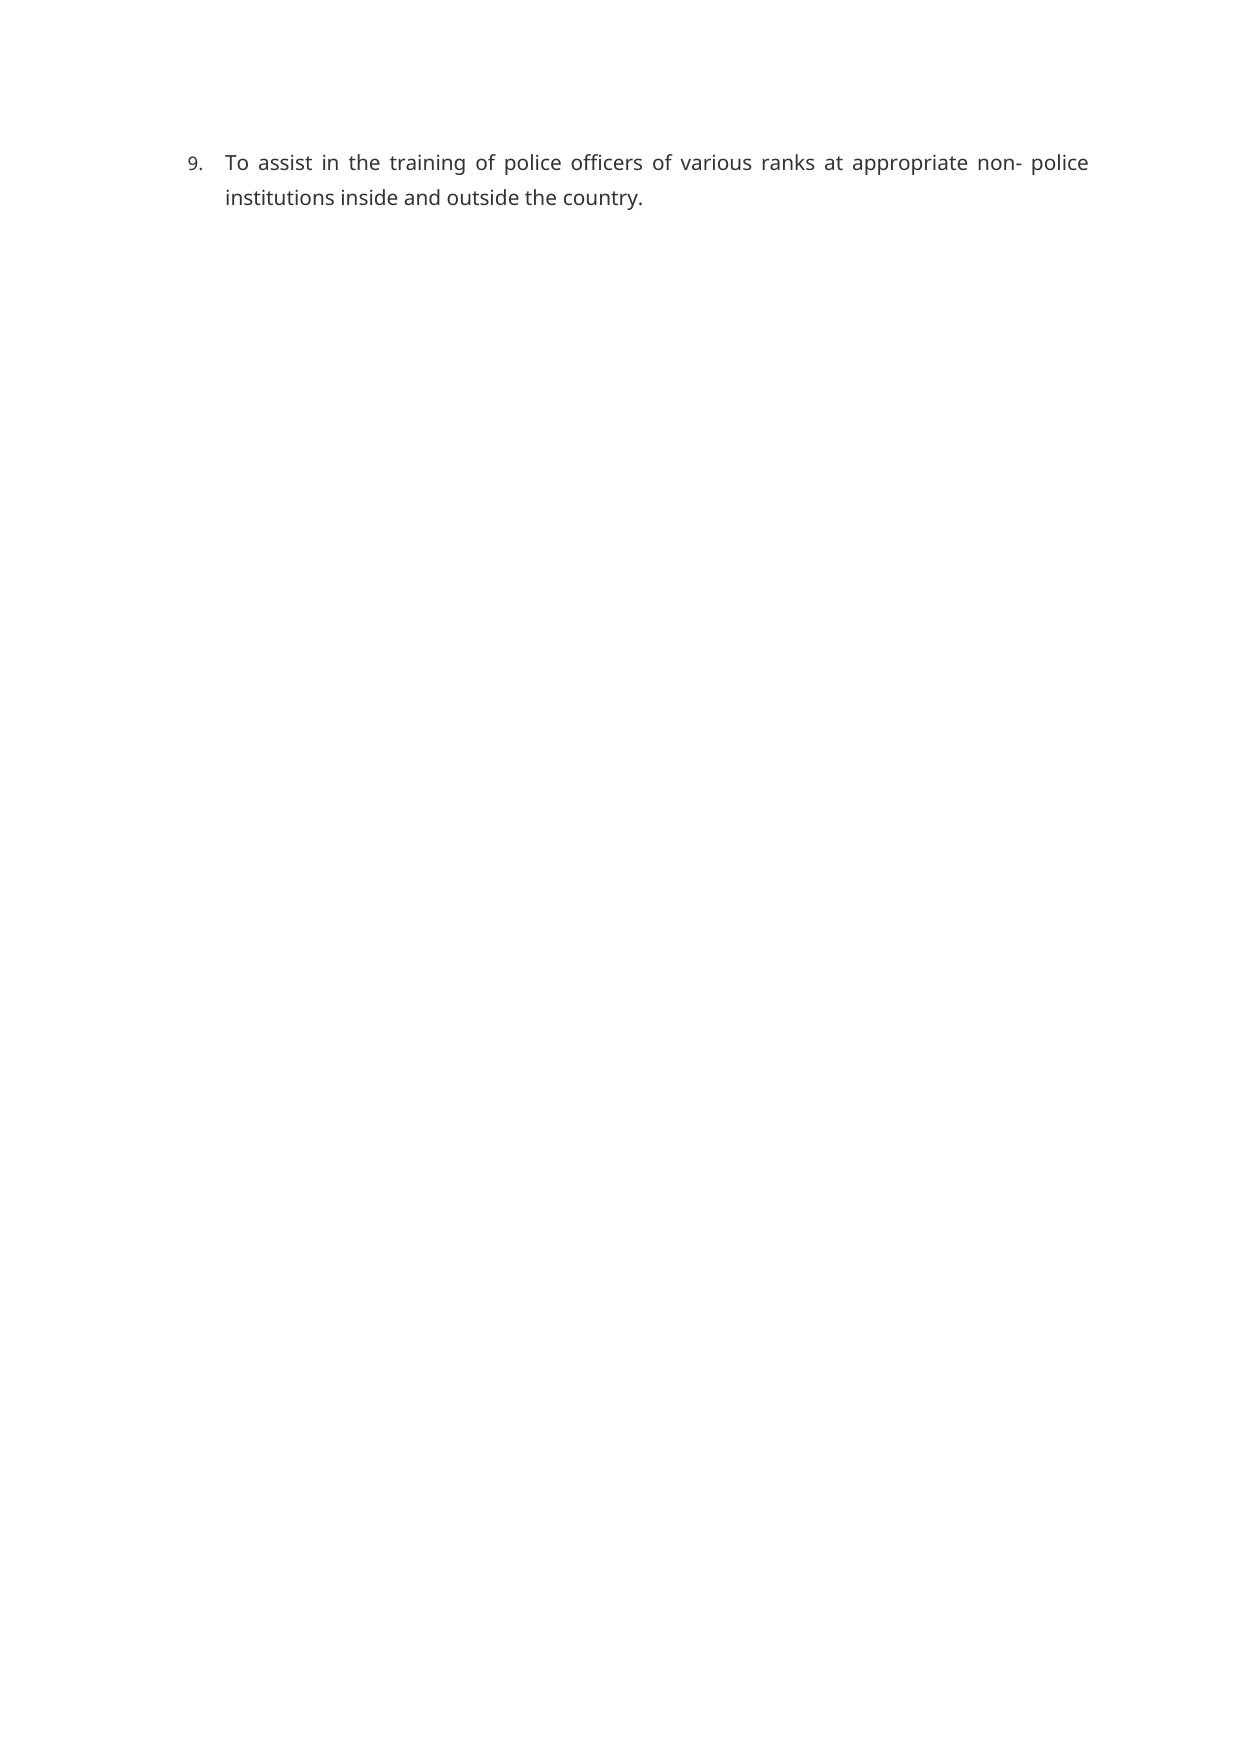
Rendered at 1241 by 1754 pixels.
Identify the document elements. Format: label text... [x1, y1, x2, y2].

list To assist in the training of police officers of various ranks at appropriate non- police institutions inside and outside the country. [187, 148, 1091, 211]
